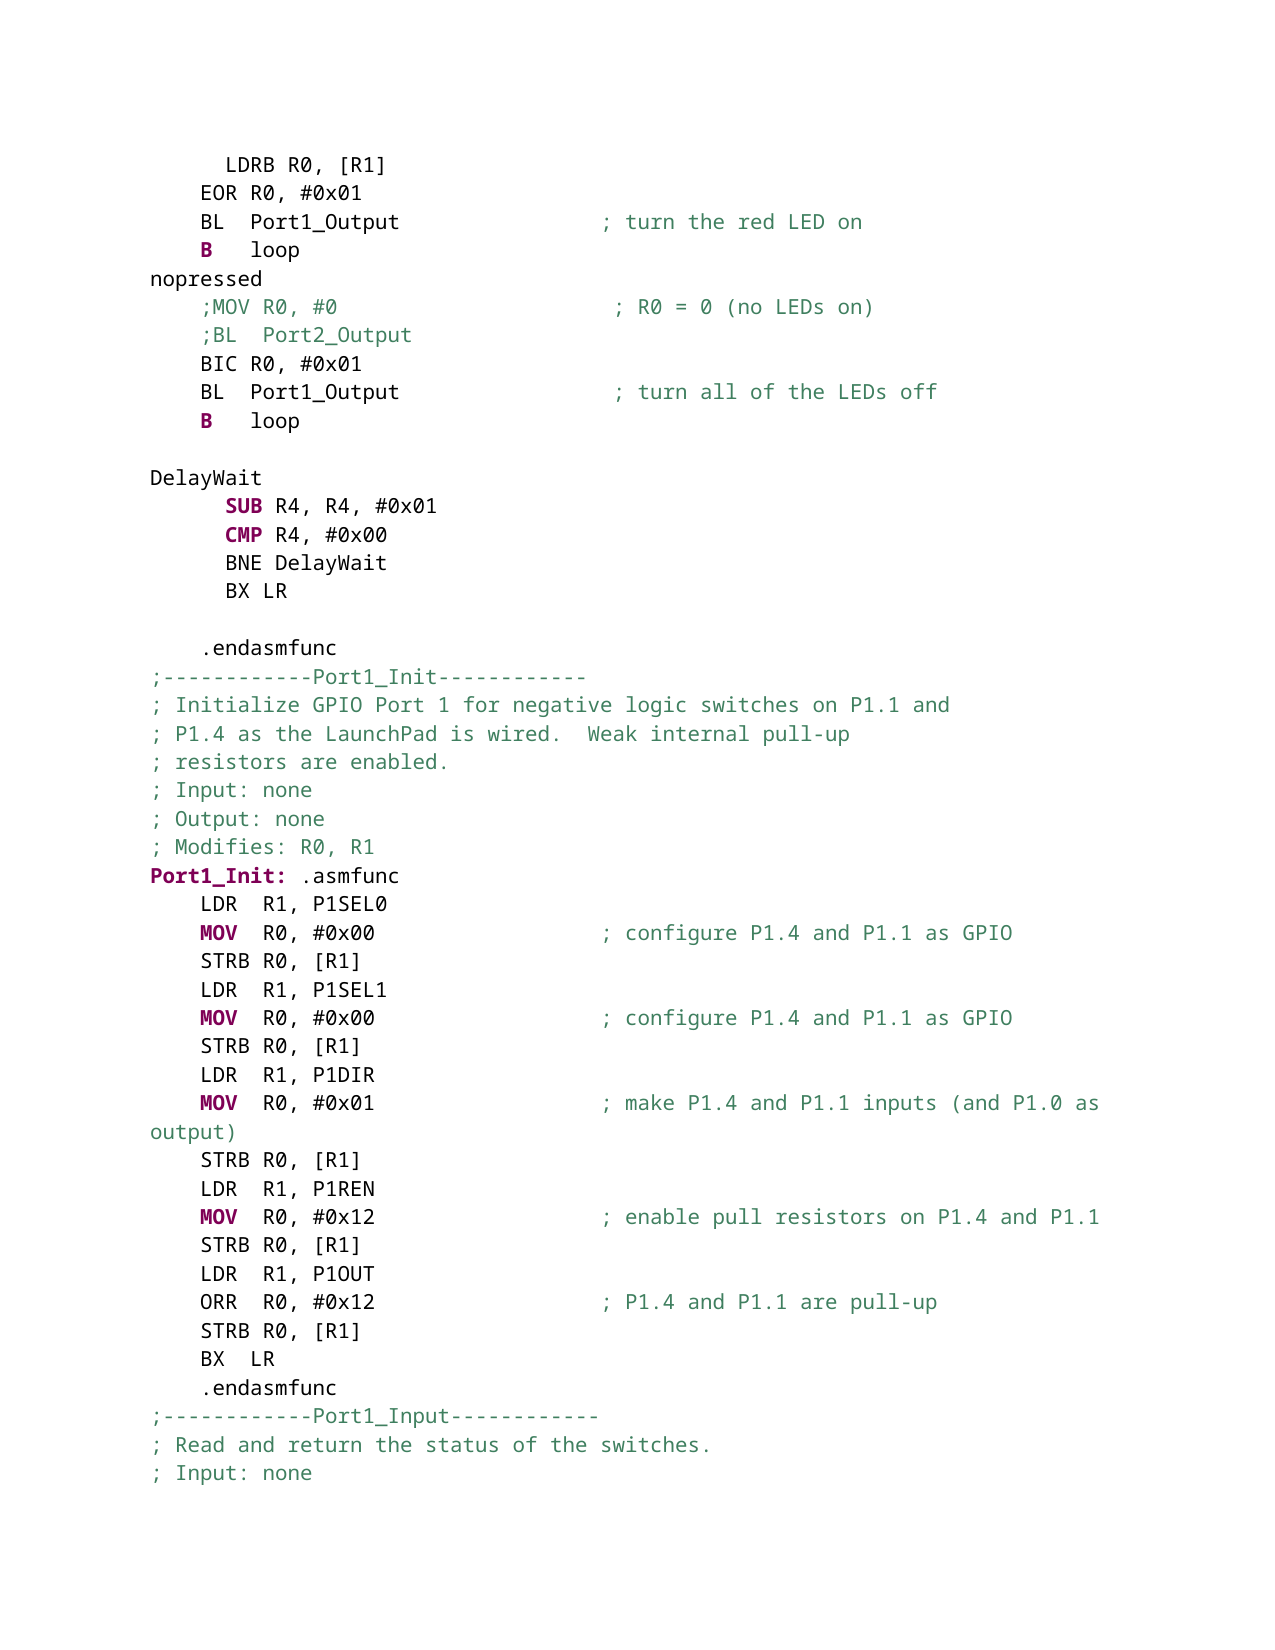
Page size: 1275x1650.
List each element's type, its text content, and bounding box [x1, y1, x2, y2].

text DelayWait [150, 463, 1125, 491]
text ; Input: none [150, 776, 1125, 804]
text STRB R0, [R1] [150, 1316, 1125, 1344]
text SUB R4, R4, #0x01 [150, 491, 1125, 520]
text LDR R1, P1OUT [150, 1259, 1125, 1287]
text ; P1.4 as the LaunchPad is wired. Weak internal pull-up [150, 719, 1125, 747]
text MOV R0, #0x00 ; configure P1.4 and P1.1 as GPIO [150, 1003, 1125, 1032]
text ORR R0, #0x12 ; P1.4 and P1.1 are pull-up [150, 1287, 1125, 1316]
text .endasmfunc [150, 1373, 1125, 1401]
text BL Port1_Output ; turn the red LED on [150, 207, 1125, 235]
text STRB R0, [R1] [150, 1231, 1125, 1259]
text LDR R1, P1DIR [150, 1060, 1125, 1088]
text BNE DelayWait [150, 548, 1125, 577]
text BL Port1_Output ; turn all of the LEDs off [150, 377, 1125, 406]
text MOV R0, #0x01 ; make P1.4 and P1.1 inputs (and P1.0 as output) [150, 1088, 1125, 1145]
text ;------------Port1_Input------------ [150, 1401, 1125, 1430]
text EOR R0, #0x01 [150, 178, 1125, 207]
text ;------------Port1_Init------------ [150, 662, 1125, 690]
text LDR R1, P1SEL0 [150, 889, 1125, 918]
text .endasmfunc [150, 633, 1125, 662]
text ;BL Port2_Output [150, 321, 1125, 349]
text MOV R0, #0x12 ; enable pull resistors on P1.4 and P1.1 [150, 1202, 1125, 1231]
text ; Output: none [150, 804, 1125, 832]
text ; Input: none [150, 1458, 1125, 1487]
text BX LR [150, 577, 1125, 605]
text BX LR [150, 1344, 1125, 1373]
text LDRB R0, [R1] [150, 150, 1125, 178]
text B loop [150, 406, 1125, 434]
text CMP R4, #0x00 [150, 520, 1125, 548]
text B loop [150, 235, 1125, 264]
text STRB R0, [R1] [150, 946, 1125, 975]
text ; Modifies: R0, R1 [150, 832, 1125, 861]
text LDR R1, P1REN [150, 1174, 1125, 1202]
text nopressed [150, 264, 1125, 292]
text ; resistors are enabled. [150, 747, 1125, 776]
text STRB R0, [R1] [150, 1032, 1125, 1060]
text Port1_Init: .asmfunc [150, 861, 1125, 889]
text ; Initialize GPIO Port 1 for negative logic switches on P1.1 and [150, 690, 1125, 719]
text MOV R0, #0x00 ; configure P1.4 and P1.1 as GPIO [150, 918, 1125, 946]
text ; Read and return the status of the switches. [150, 1430, 1125, 1458]
text LDR R1, P1SEL1 [150, 975, 1125, 1003]
text BIC R0, #0x01 [150, 349, 1125, 377]
text ;MOV R0, #0 ; R0 = 0 (no LEDs on) [150, 292, 1125, 321]
text STRB R0, [R1] [150, 1145, 1125, 1174]
